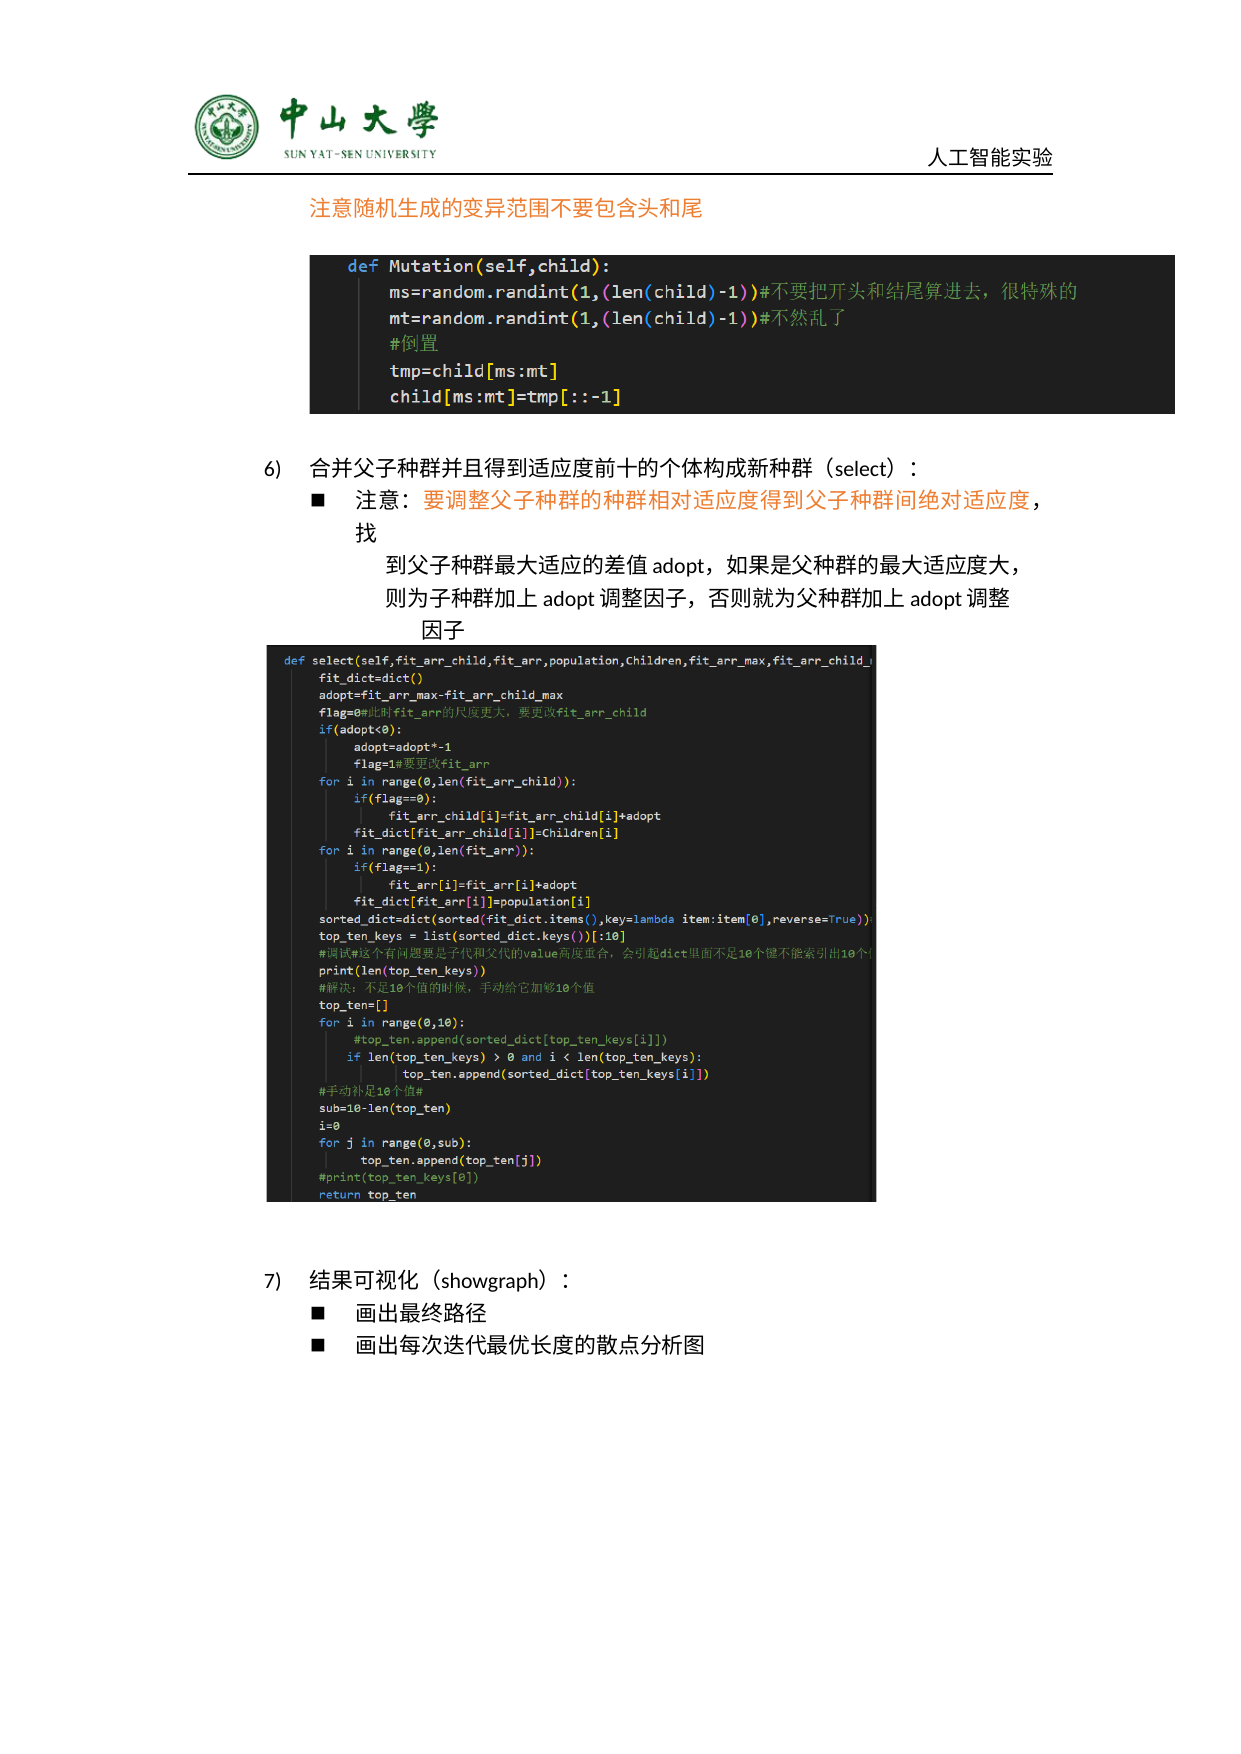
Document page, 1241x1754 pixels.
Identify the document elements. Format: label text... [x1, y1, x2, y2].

list 合并父子种群并且得到适应度前十的个体构成新种群（select）： [264, 451, 1053, 483]
list 则为子种群加上adopt调整因子，否则就为父种群加上adopt调整 [355, 581, 1053, 613]
list 画出每次迭代最优长度的散点分析图 [309, 1328, 1053, 1361]
list 注意随机生成的变异范围不要包含头和尾 [309, 191, 1053, 223]
list 因子 [355, 613, 1053, 646]
list 画出最终路径 [309, 1296, 1053, 1328]
picture [266, 645, 877, 1202]
picture [309, 255, 1175, 414]
picture [187, 88, 451, 166]
list 注意：要调整父子种群的种群相对适应度得到父子种群间绝对适应度，找 [309, 483, 1053, 548]
list 到父子种群最大适应的差值adopt，如果是父种群的最大适应度大， [355, 548, 1053, 581]
list 结果可视化（showgraph）： [264, 1263, 1053, 1296]
